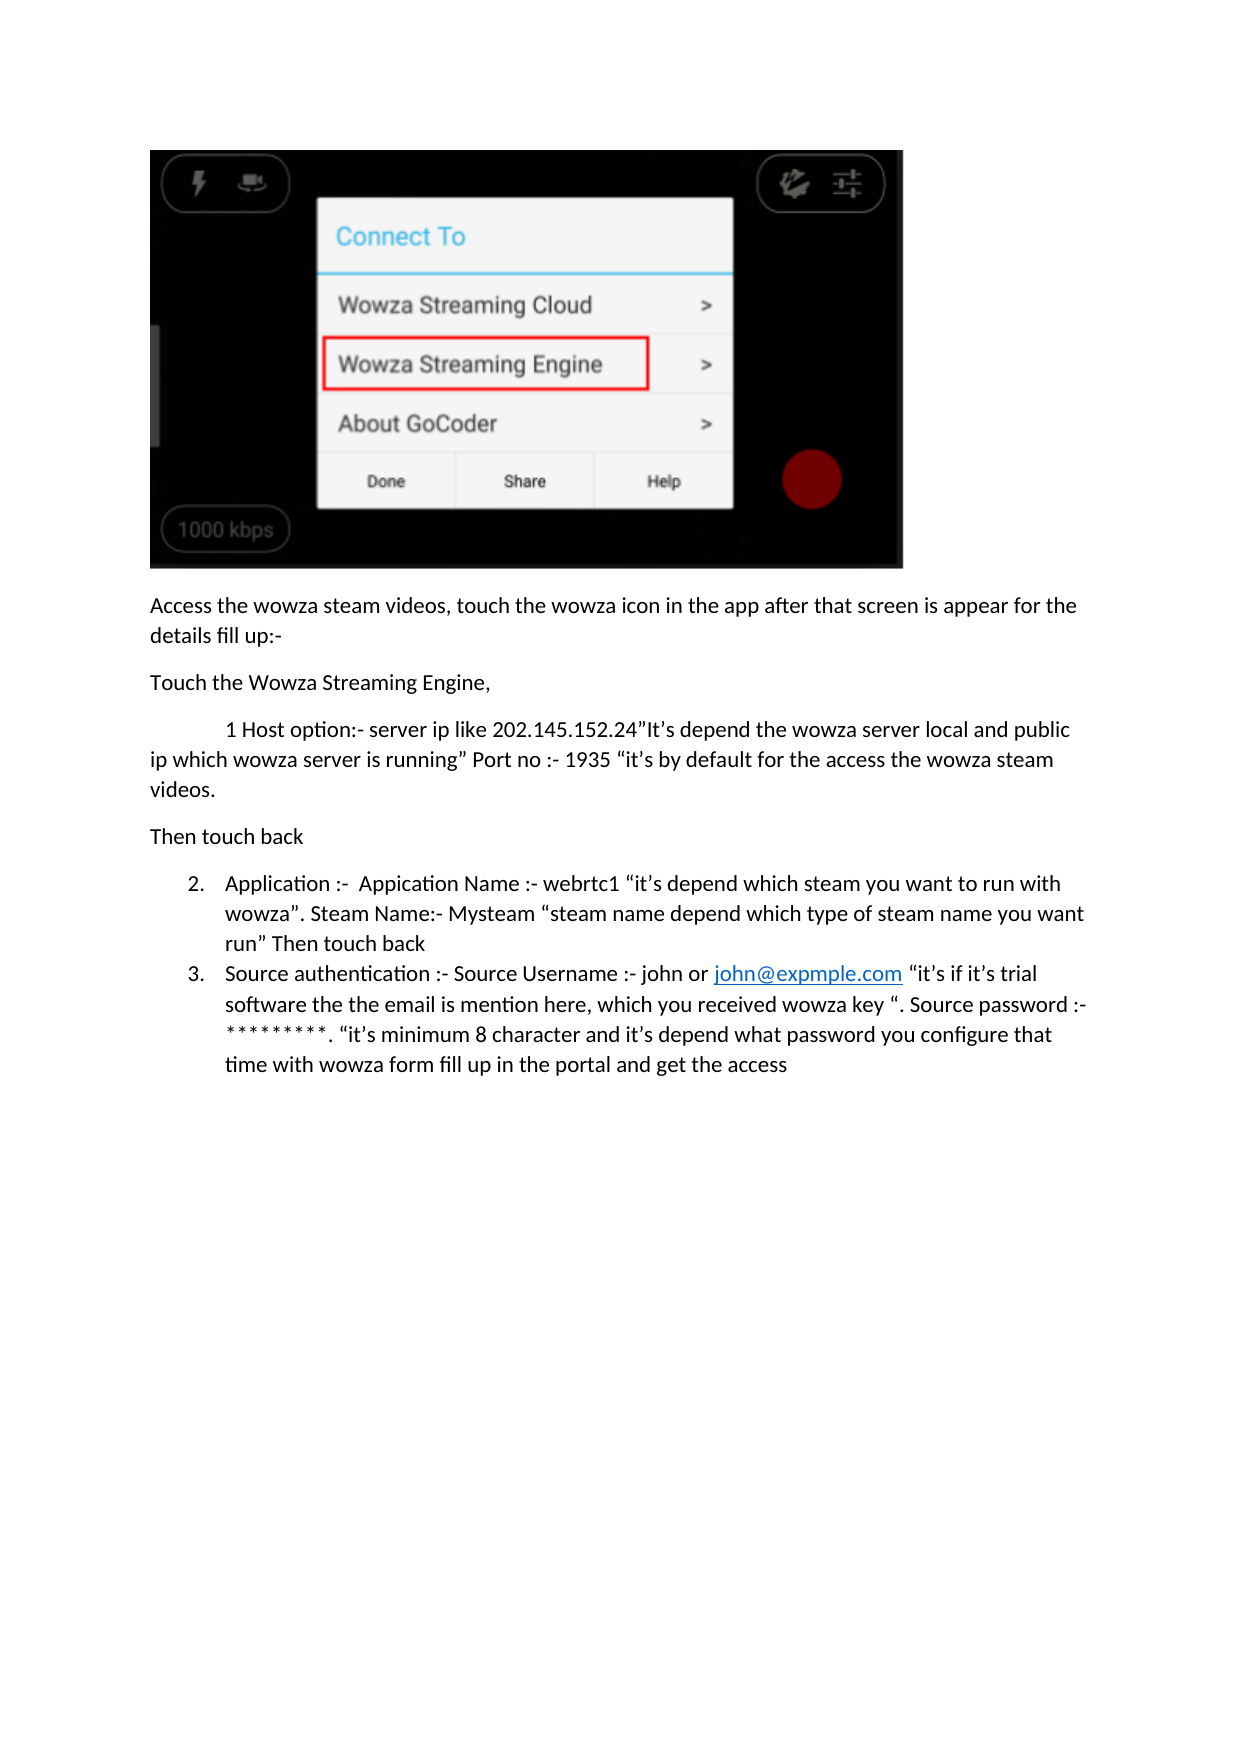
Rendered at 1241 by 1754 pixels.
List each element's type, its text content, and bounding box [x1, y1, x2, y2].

list Source authentication :- Source Username :- john or john@expmple.com “it’s if it’s trial software the the email is mention here, which you received wowza key “. Source password :- *********. “it’s minimum 8 character and it’s depend what password you configure that time with wowza form fill up in the portal and get the access [187, 959, 1090, 1078]
text Access the wowza steam videos, touch the wowza icon in the app after that screen is appear for the details fill up:- [150, 591, 1090, 649]
picture [150, 150, 908, 572]
text Then touch back [150, 822, 1090, 850]
text 1 Host option:- server ip like 202.145.152.24”It’s depend the wowza server local and public ip which wowza server is running” Port no :- 1935 “it’s by default for the access the wowza steam videos. [150, 715, 1090, 803]
list Application :- Appication Name :- webrtc1 “it’s depend which steam you want to run with wowza”. Steam Name:- Mysteam “steam name depend which type of steam name you want run” Then touch back [187, 869, 1090, 957]
text Touch the Wowza Streaming Engine, [150, 668, 1090, 696]
